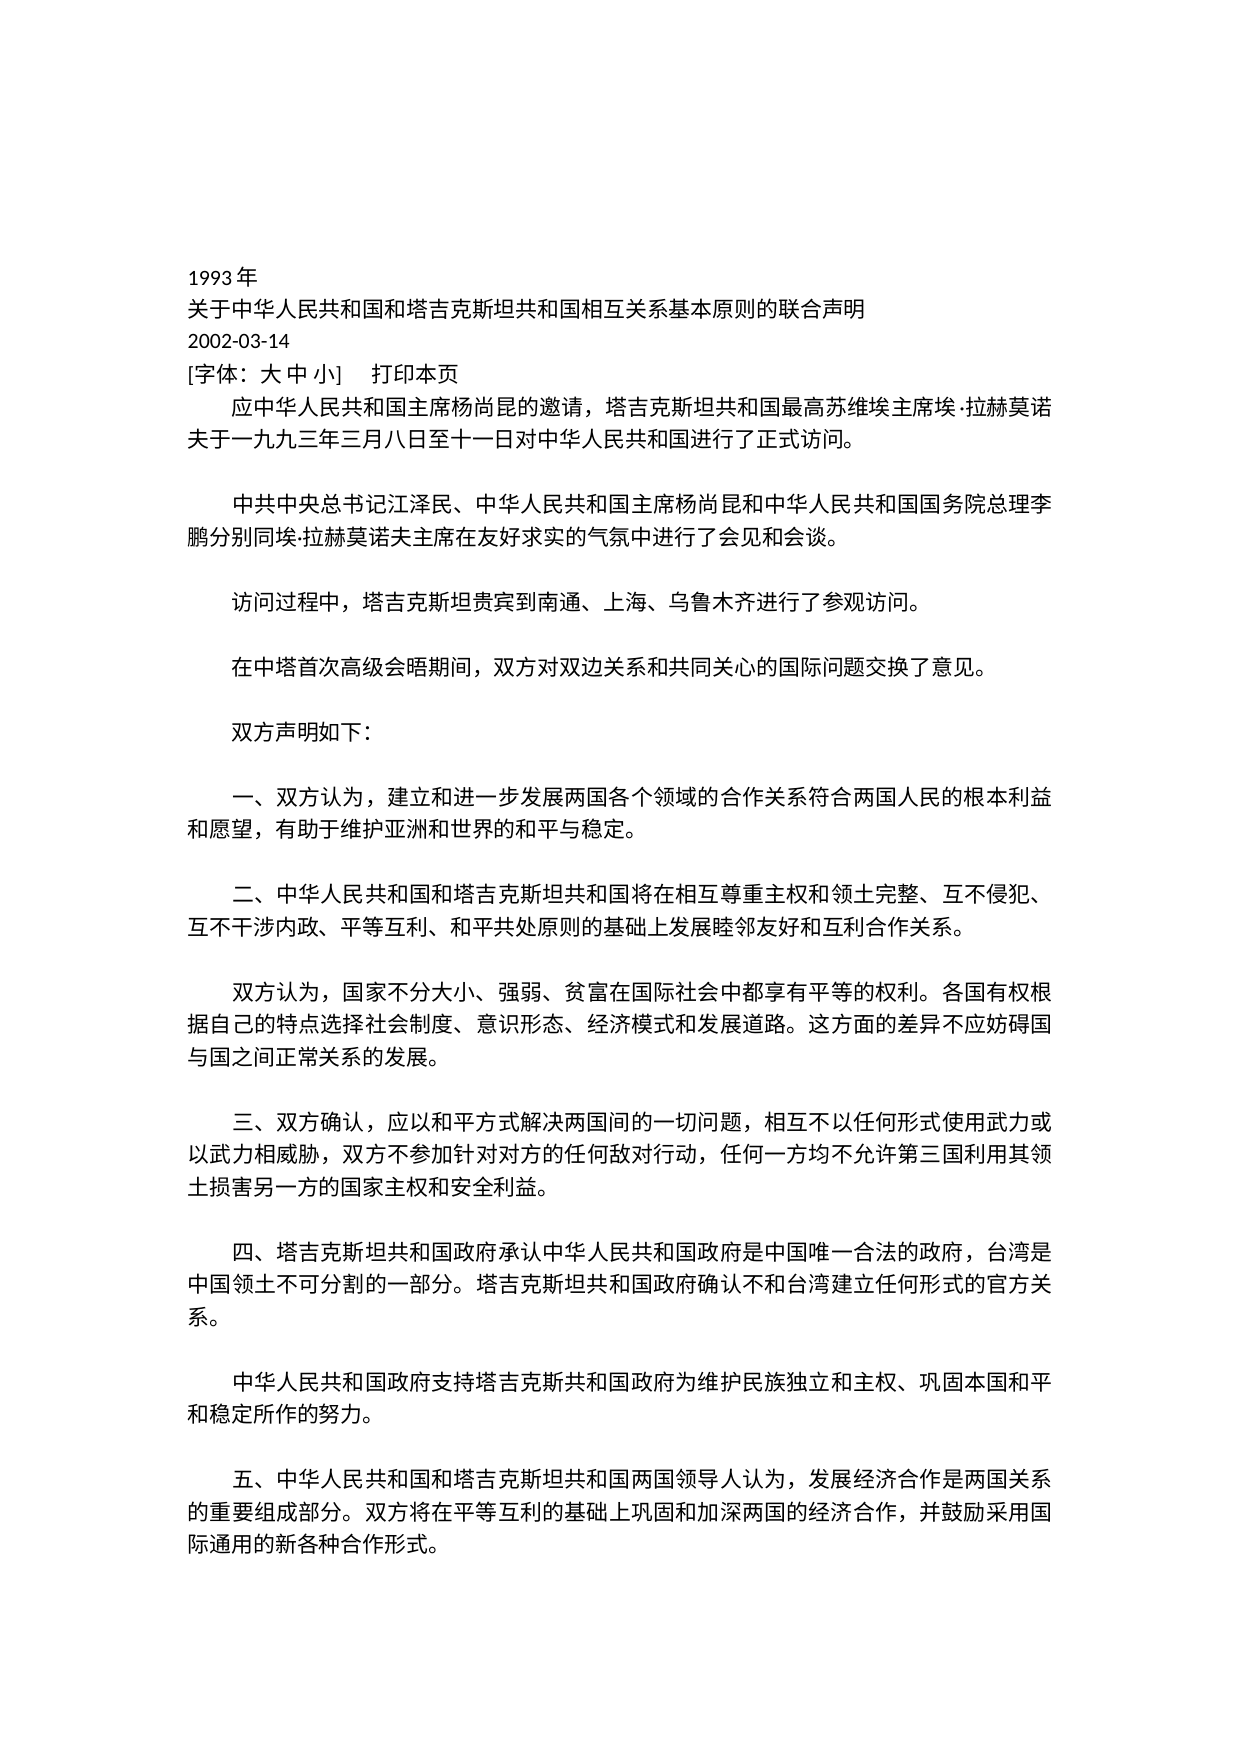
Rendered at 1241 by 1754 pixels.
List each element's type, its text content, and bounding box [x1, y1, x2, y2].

text 四、塔吉克斯坦共和国政府承认中华人民共和国政府是中国唯一合法的政府，台湾是中国领土不可分割的一部分。塔吉克斯坦共和国政府确认不和台湾建立任何形式的官方关系。 [187, 1234, 1053, 1332]
text 五、中华人民共和国和塔吉克斯坦共和国两国领导人认为，发展经济合作是两国关系的重要组成部分。双方将在平等互利的基础上巩固和加深两国的经济合作，并鼓励采用国际通用的新各种合作形式。 [187, 1462, 1053, 1559]
text 三、双方确认，应以和平方式解决两国间的一切问题，相互不以任何形式使用武力或以武力相威胁，双方不参加针对对方的任何敌对行动，任何一方均不允许第三国利用其领土损害另一方的国家主权和安全利益。 [187, 1104, 1053, 1202]
text 应中华人民共和国主席杨尚昆的邀请，塔吉克斯坦共和国最高苏维埃主席埃·拉赫莫诺夫于一九九三年三月八日至十一日对中华人民共和国进行了正式访问。 [187, 389, 1053, 454]
text 中共中央总书记江泽民、中华人民共和国主席杨尚昆和中华人民共和国国务院总理李鹏分别同埃·拉赫莫诺夫主席在友好求实的气氛中进行了会见和会谈。 [187, 487, 1053, 552]
text 2002-03-14 [187, 324, 1053, 357]
text 中华人民共和国政府支持塔吉克斯共和国政府为维护民族独立和主权、巩固本国和平和稳定所作的努力。 [187, 1364, 1053, 1429]
text 关于中华人民共和国和塔吉克斯坦共和国相互关系基本原则的联合声明 [187, 292, 1053, 324]
text 一、双方认为，建立和进一步发展两国各个领域的合作关系符合两国人民的根本利益和愿望，有助于维护亚洲和世界的和平与稳定。 [187, 779, 1053, 844]
text [字体：大 中 小] 打印本页 [187, 357, 1053, 389]
text 在中塔首次高级会晤期间，双方对双边关系和共同关心的国际问题交换了意见。 [187, 649, 1053, 682]
text 访问过程中，塔吉克斯坦贵宾到南通、上海、乌鲁木齐进行了参观访问。 [187, 584, 1053, 617]
text 二、中华人民共和国和塔吉克斯坦共和国将在相互尊重主权和领土完整、互不侵犯、互不干涉内政、平等互利、和平共处原则的基础上发展睦邻友好和互利合作关系。 [187, 877, 1053, 942]
text 1993年 [187, 259, 1053, 292]
text 双方认为，国家不分大小、强弱、贫富在国际社会中都享有平等的权利。各国有权根据自己的特点选择社会制度、意识形态、经济模式和发展道路。这方面的差异不应妨碍国与国之间正常关系的发展。 [187, 974, 1053, 1072]
text 双方声明如下： [187, 714, 1053, 747]
